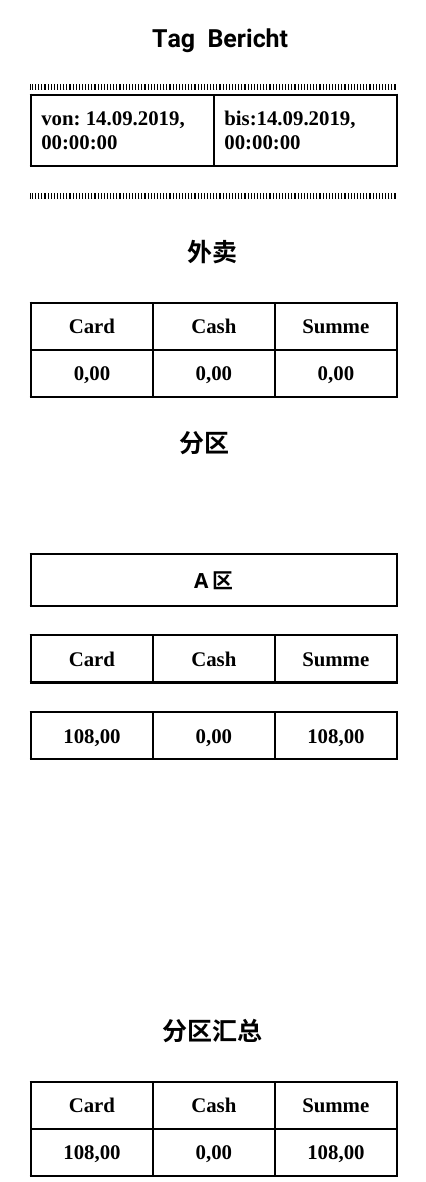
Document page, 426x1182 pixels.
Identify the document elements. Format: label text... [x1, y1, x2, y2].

table_header [32, 555, 396, 605]
table_header Cash [154, 636, 274, 681]
table_header 108,00 [32, 713, 152, 758]
table_header von: 14.09.2019, 00:00:00 [32, 96, 213, 164]
table_cell 0,00 [154, 1130, 274, 1175]
table_header Card [32, 304, 152, 349]
table_header Card [32, 1083, 152, 1128]
table_header Card [32, 636, 152, 681]
table_header Summe [276, 636, 396, 681]
table_header Tag Bericht [30, 24, 410, 58]
table_cell 0,00 [32, 351, 152, 396]
table_cell 0,00 [276, 351, 396, 396]
table_cell 108,00 [276, 1130, 396, 1175]
table_header bis:14.09.2019, 00:00:00 [215, 96, 396, 164]
table_header Summe [276, 1083, 396, 1128]
table_header 0,00 [154, 713, 274, 758]
table_cell 0,00 [154, 351, 274, 396]
table_header Summe [276, 304, 396, 349]
table_header Cash [154, 1083, 274, 1128]
table_header 108,00 [276, 713, 396, 758]
table_cell 108,00 [32, 1130, 152, 1175]
table_header Cash [154, 304, 274, 349]
